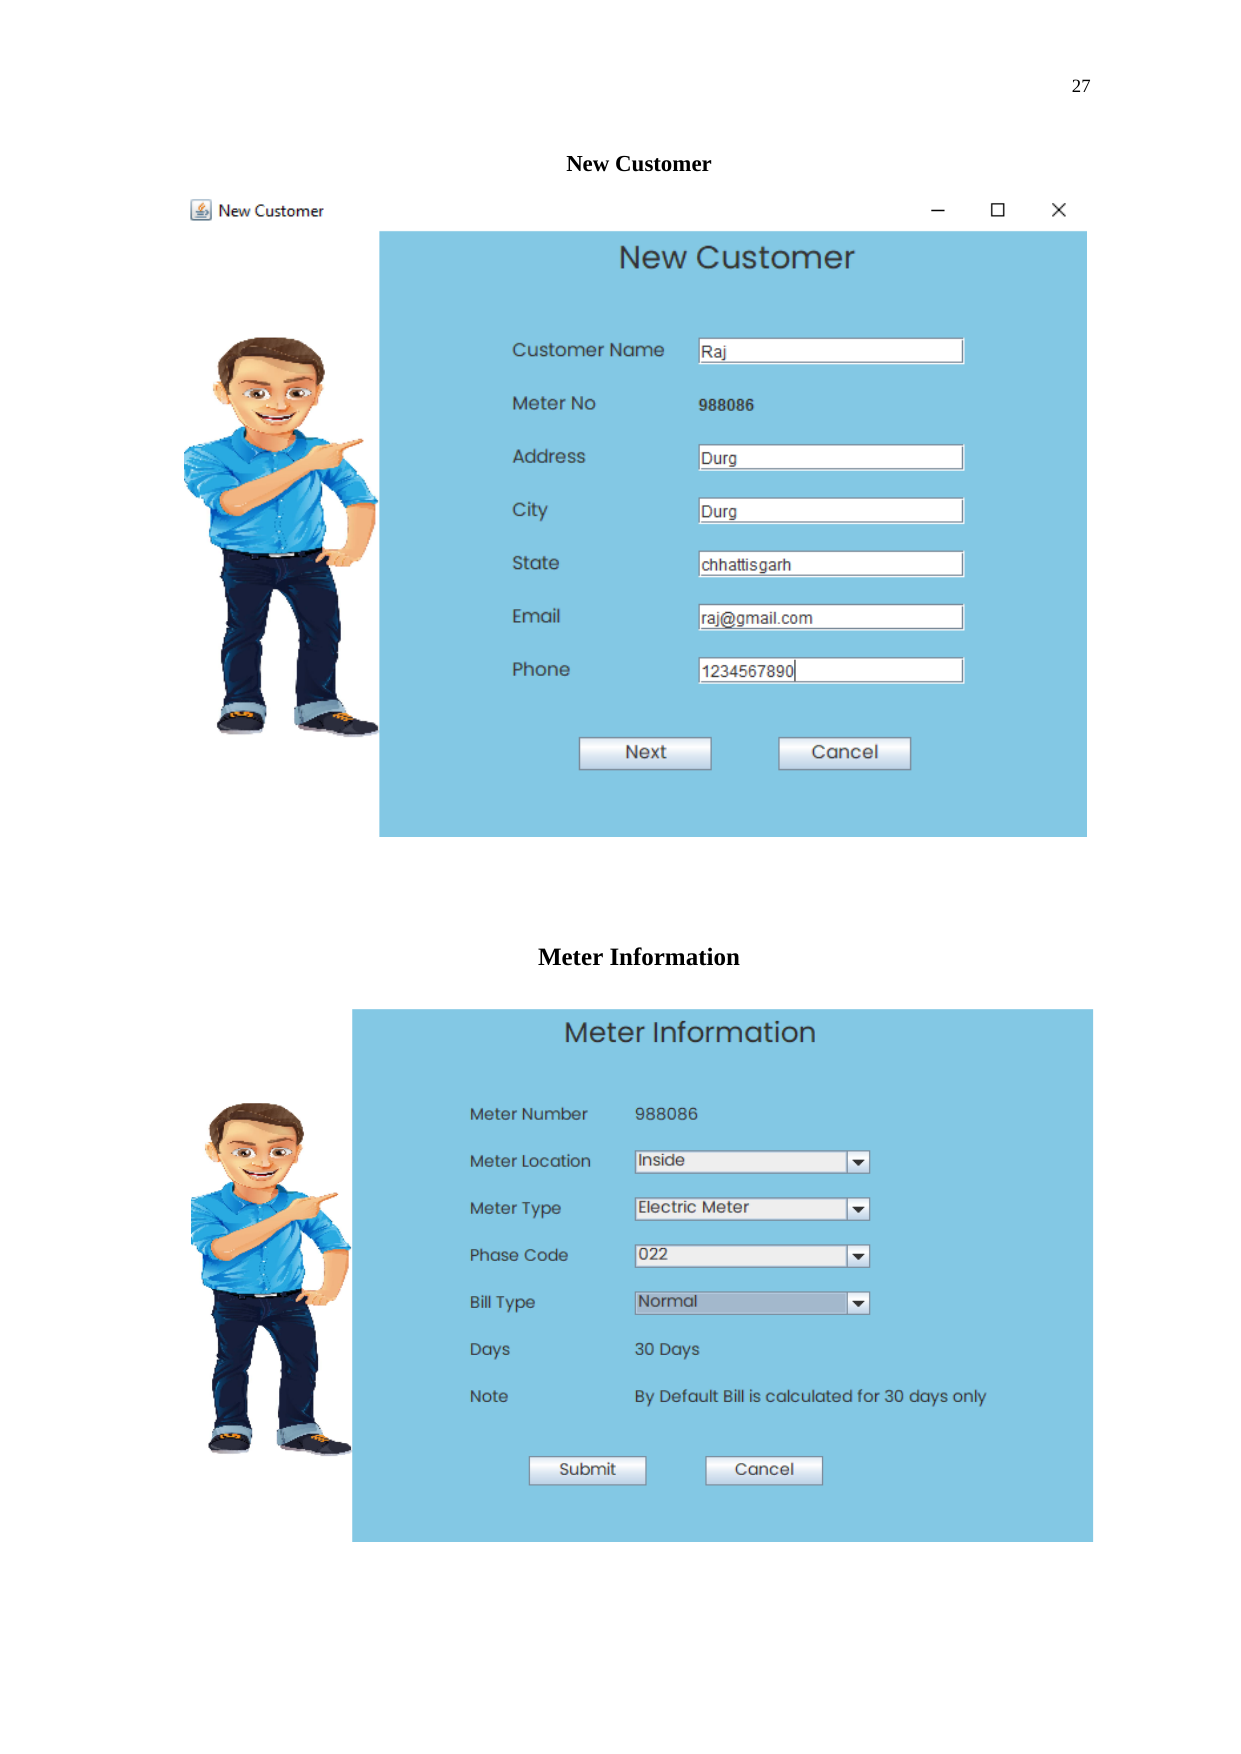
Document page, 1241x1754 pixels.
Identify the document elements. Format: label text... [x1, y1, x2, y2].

picture [191, 1001, 1094, 1542]
picture [184, 194, 1087, 837]
text Meter Information [187, 942, 1090, 971]
text New Customer [187, 150, 1090, 176]
